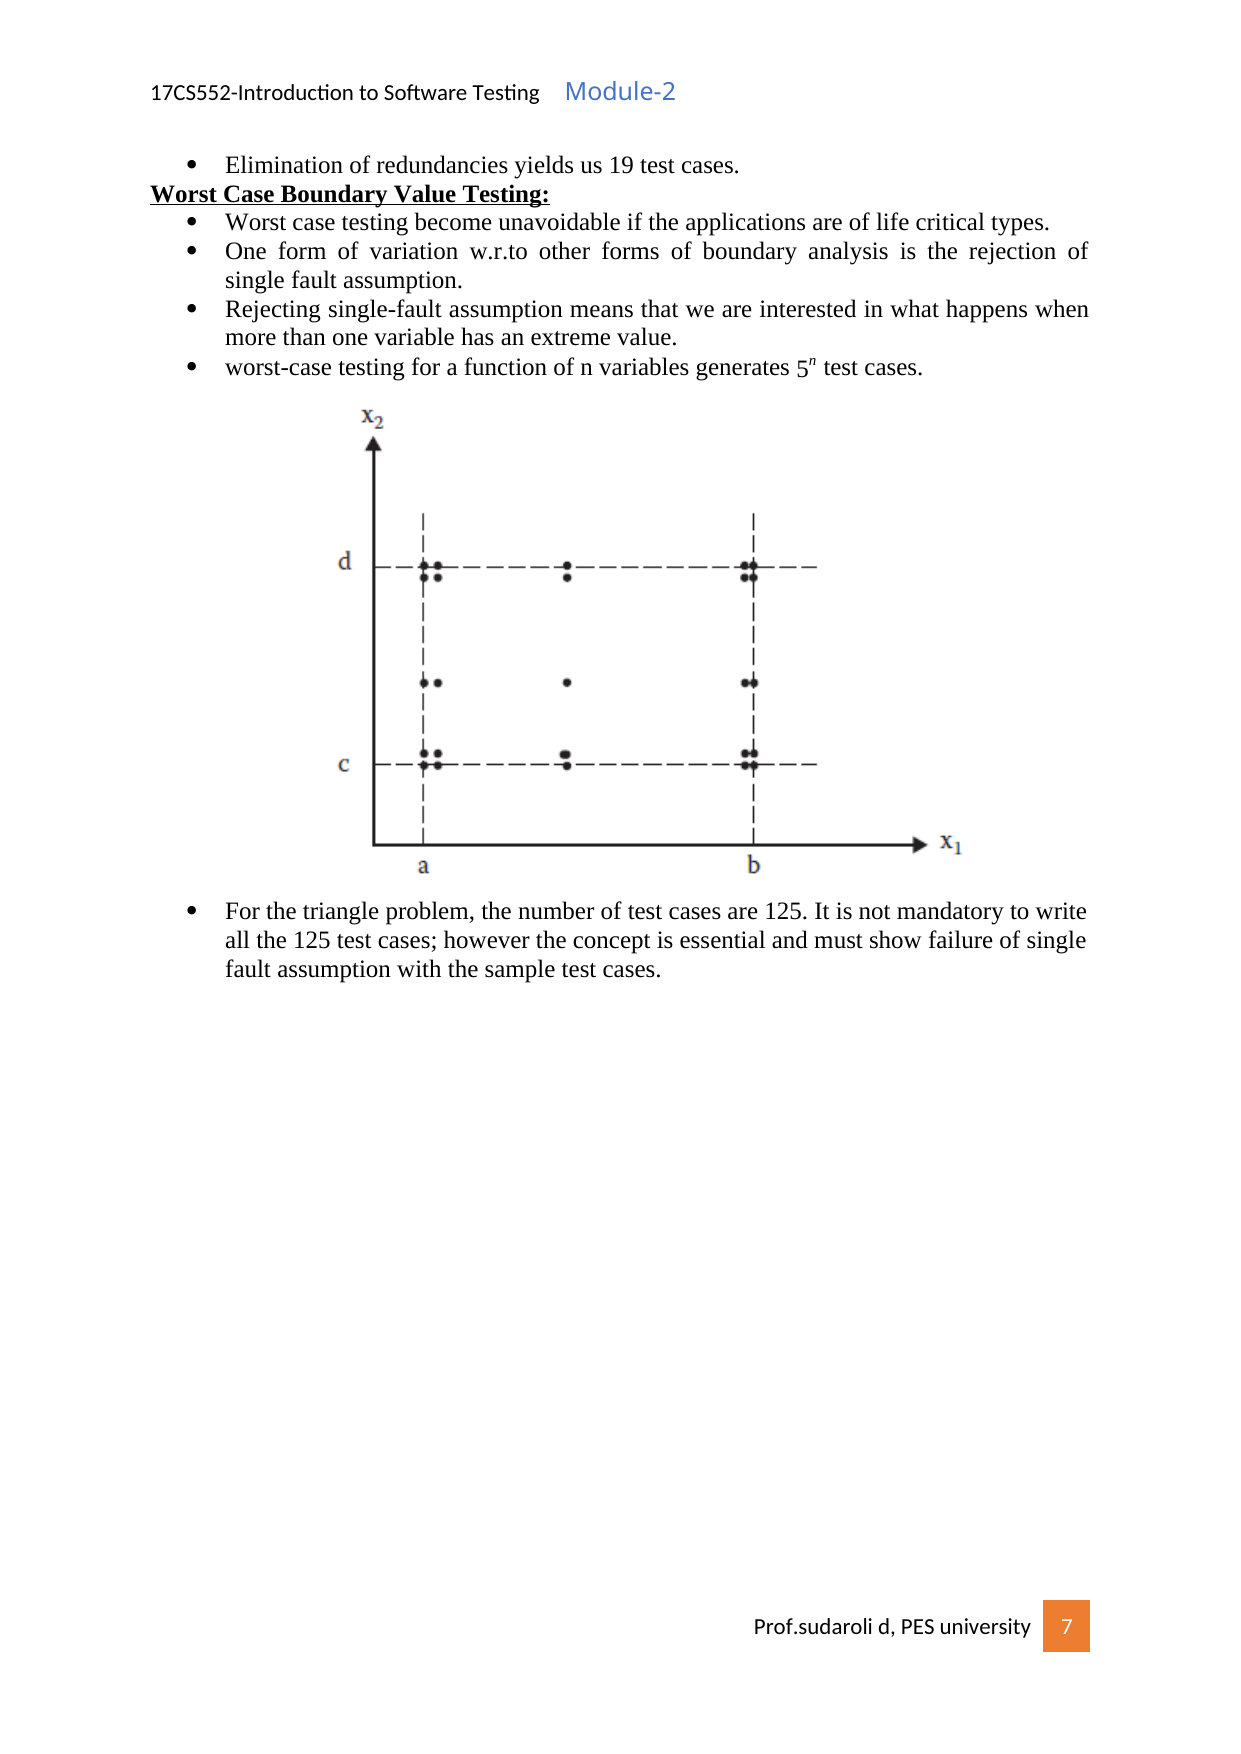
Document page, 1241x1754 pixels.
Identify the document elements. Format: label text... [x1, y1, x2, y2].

list One form of variation w.r.to other forms of boundary analysis is the rejection of single fault assumption. [187, 236, 1090, 294]
picture [277, 382, 1038, 897]
list For the triangle problem, the number of test cases are 125. It is not mandatory to write all the 125 test cases; however the concept is essential and must show failure of single fault assumption with the sample test cases. [187, 896, 1090, 983]
list Worst case testing become unavoidable if the applications are of life critical types. [187, 207, 1090, 236]
text Worst Case Boundary Value Testing: [150, 179, 1090, 207]
list worst-case testing for a function of n variables generates test cases. [187, 351, 1090, 382]
list Elimination of redundancies yields us 19 test cases. [187, 150, 1090, 179]
list Rejecting single-fault assumption means that we are interested in what happens when more than one variable has an extreme value. [187, 294, 1090, 351]
